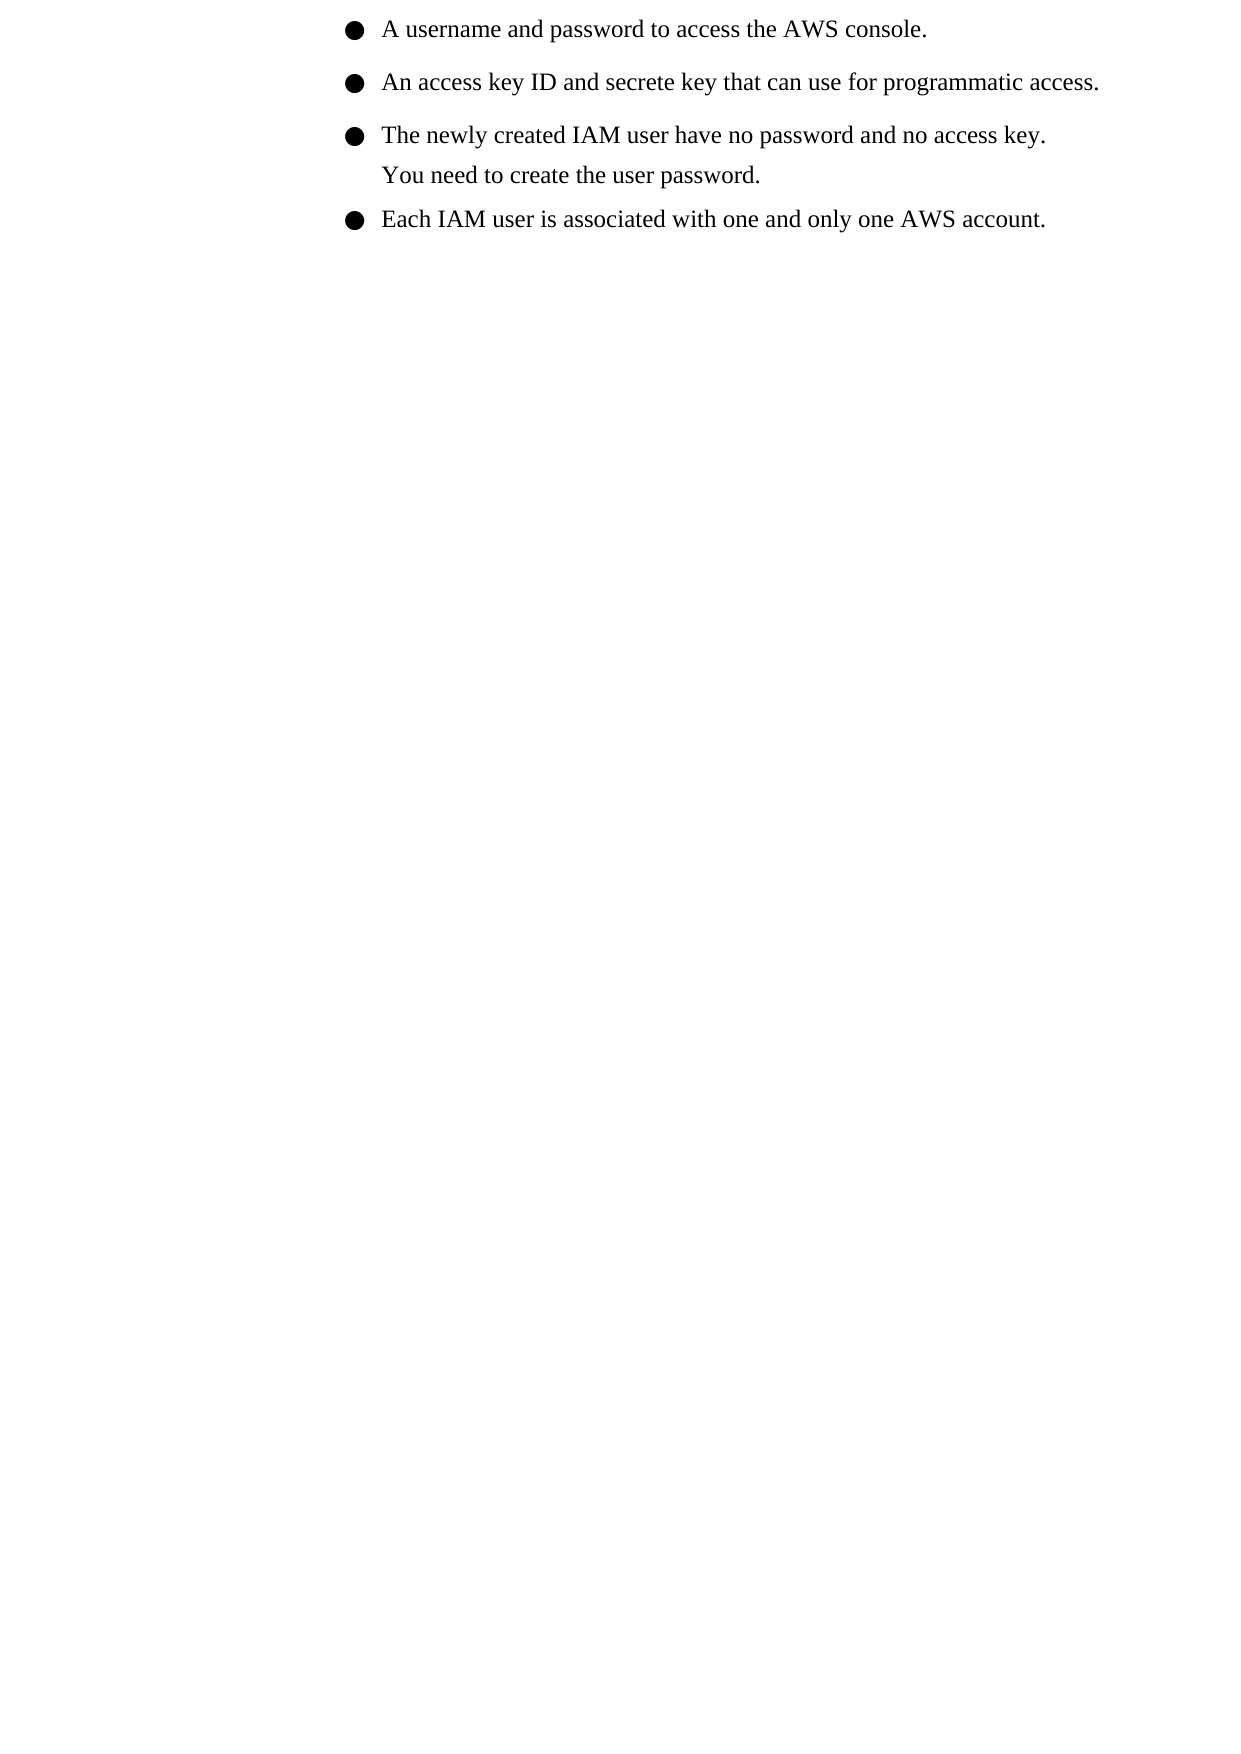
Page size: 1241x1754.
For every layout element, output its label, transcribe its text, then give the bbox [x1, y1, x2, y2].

list A username and password to access the AWS console. [344, 0, 1232, 51]
list An access key ID and secrete key that can use for programmatic access. [344, 53, 1232, 104]
list The newly created IAM user have no password and no access key. You need to create the user password. [344, 107, 1090, 189]
list Each IAM user is associated with one and only one AWS account. [344, 191, 1232, 242]
